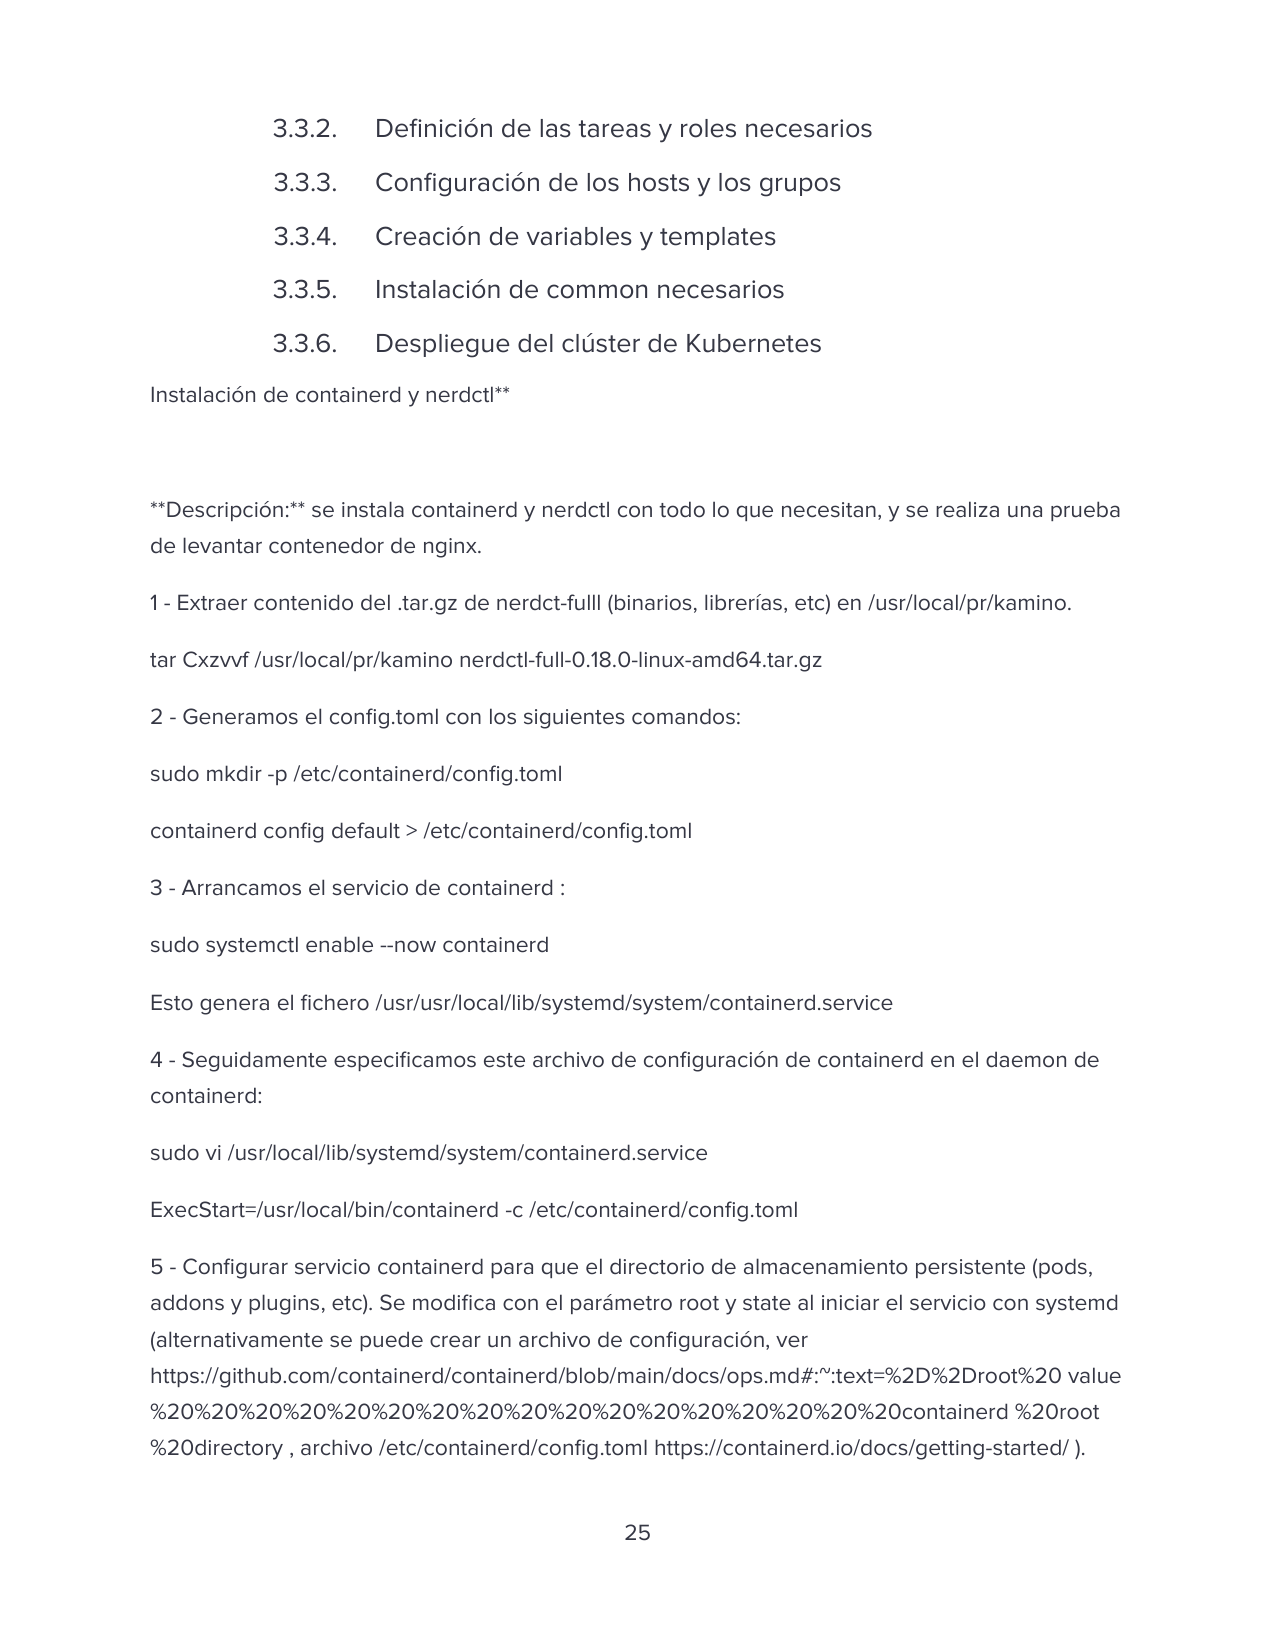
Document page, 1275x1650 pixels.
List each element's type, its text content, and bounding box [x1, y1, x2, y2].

text sudo vi /usr/local/lib/systemd/system/containerd.service [150, 1139, 1125, 1167]
subtitle Instalación de common necesarios [337, 274, 1125, 307]
text sudo systemctl enable --now containerd [150, 932, 1125, 960]
text 1 - Extraer contenido del .tar.gz de nerdct-fulll (binarios, librerías, etc) en /usr/local/pr/kamino. [150, 589, 1125, 617]
subtitle Despliegue del clúster de Kubernetes [337, 328, 1125, 361]
text 3 - Arrancamos el servicio de containerd : [150, 875, 1125, 903]
text tar Cxzvvf /usr/local/pr/kamino nerdctl-full-0.18.0-linux-amd64.tar.gz [150, 646, 1125, 674]
text Esto genera el fichero /usr/usr/local/lib/systemd/system/containerd.service [150, 989, 1125, 1017]
text sudo mkdir -p /etc/containerd/config.toml [150, 761, 1125, 788]
subtitle Creación de variables y templates [337, 220, 1125, 253]
text 4 - Seguidamente especificamos este archivo de configuración de containerd en el daemon de containerd: [150, 1046, 1125, 1110]
text ExecStart=/usr/local/bin/containerd -c /etc/containerd/config.toml [150, 1196, 1125, 1224]
text **Descripción:** se instala containerd y nerdctl con todo lo que necesitan, y se realiza una prueba de levantar contenedor de nginx. [150, 496, 1125, 560]
text Instalación de containerd y nerdctl** [150, 382, 1125, 410]
text 5 - Configurar servicio containerd para que el directorio de almacenamiento persistente (pods, addons y plugins, etc). Se modifica con el parámetro root y state al iniciar el servicio con systemd (alternativamente se puede crear un archivo de configuración, ver https://github.com/containerd/containerd/blob/main/docs/ops.md#:~:text=%2D%2Droot%20 value%20%20%20%20%20%20%20%20%20%20%20%20%20%20%20%20%20containerd %20root%20directory , archivo /etc/containerd/config.toml https://containerd.io/docs/getting-started/ ). [150, 1253, 1125, 1463]
text 2 - Generamos el config.toml con los siguientes comandos: [150, 703, 1125, 731]
text containerd config default > /etc/containerd/config.toml [150, 818, 1125, 846]
subtitle Configuración de los hosts y los grupos [337, 166, 1125, 199]
subtitle Definición de las tareas y roles necesarios [337, 112, 1125, 146]
